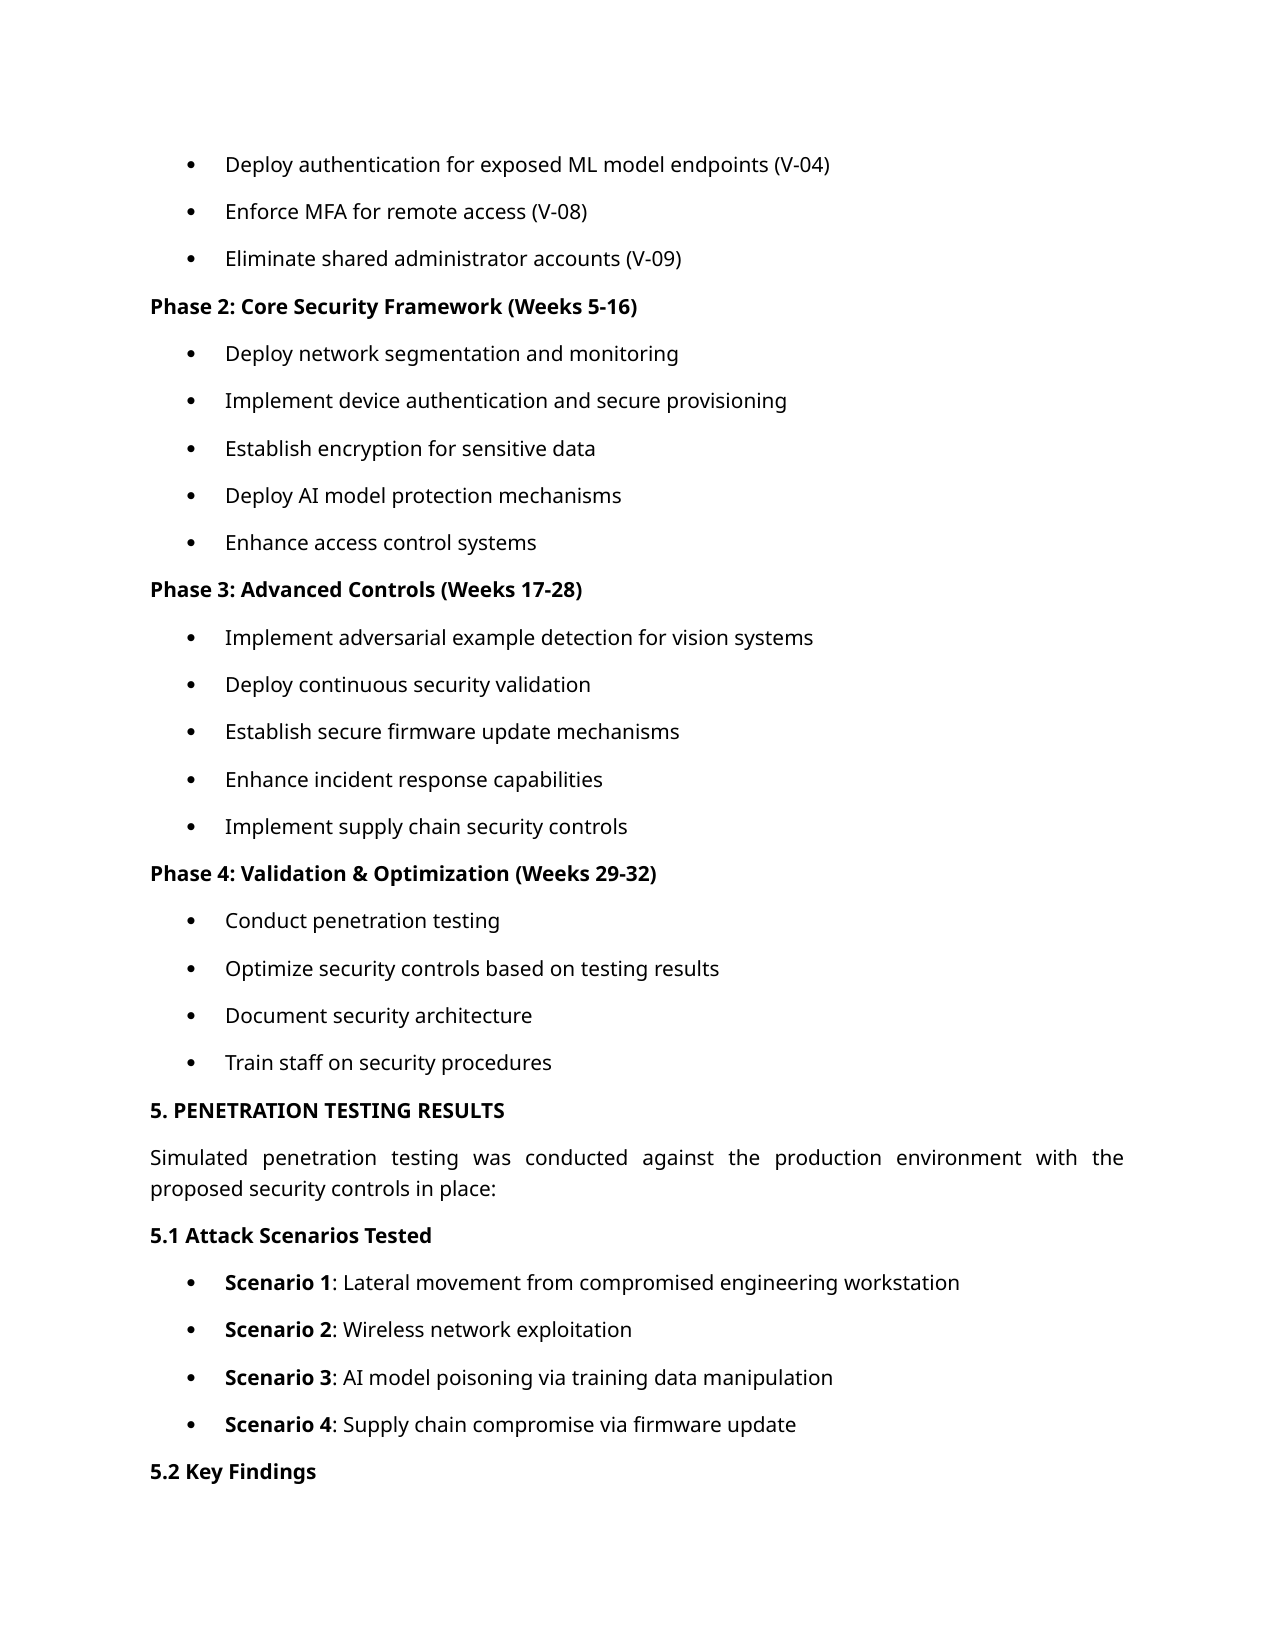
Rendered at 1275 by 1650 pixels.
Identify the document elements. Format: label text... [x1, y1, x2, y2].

list Establish secure firmware update mechanisms [187, 717, 1125, 746]
list Optimize security controls based on testing results [187, 954, 1125, 982]
text 5. PENETRATION TESTING RESULTS [150, 1096, 1125, 1124]
list Eliminate shared administrator accounts (V-09) [187, 244, 1125, 273]
list Enhance incident response capabilities [187, 765, 1125, 793]
list Deploy AI model protection mechanisms [187, 481, 1125, 509]
list Enforce MFA for remote access (V-08) [187, 197, 1125, 226]
list Implement supply chain security controls [187, 812, 1125, 841]
text Phase 3: Advanced Controls (Weeks 17-28) [150, 576, 1125, 604]
list Train staff on security procedures [187, 1048, 1125, 1077]
list Deploy authentication for exposed ML model endpoints (V-04) [187, 150, 1125, 178]
text 5.1 Attack Scenarios Tested [150, 1221, 1125, 1249]
list Conduct penetration testing [187, 907, 1125, 935]
text Phase 4: Validation & Optimization (Weeks 29-32) [150, 859, 1125, 888]
list Deploy continuous security validation [187, 670, 1125, 699]
list Scenario 4: Supply chain compromise via firmware update [187, 1410, 1125, 1439]
text Simulated penetration testing was conducted against the production environment with the proposed security controls in place: [150, 1143, 1125, 1202]
list Scenario 2: Wireless network exploitation [187, 1316, 1125, 1344]
text Phase 2: Core Security Framework (Weeks 5-16) [150, 292, 1125, 320]
list Document security architecture [187, 1001, 1125, 1030]
list Scenario 1: Lateral movement from compromised engineering workstation [187, 1268, 1125, 1297]
list Deploy network segmentation and monitoring [187, 339, 1125, 368]
list Establish encryption for sensitive data [187, 434, 1125, 462]
list Implement device authentication and secure provisioning [187, 386, 1125, 415]
text 5.2 Key Findings [150, 1457, 1125, 1486]
list Enhance access control systems [187, 528, 1125, 557]
list Implement adversarial example detection for vision systems [187, 623, 1125, 651]
list Scenario 3: AI model poisoning via training data manipulation [187, 1363, 1125, 1391]
